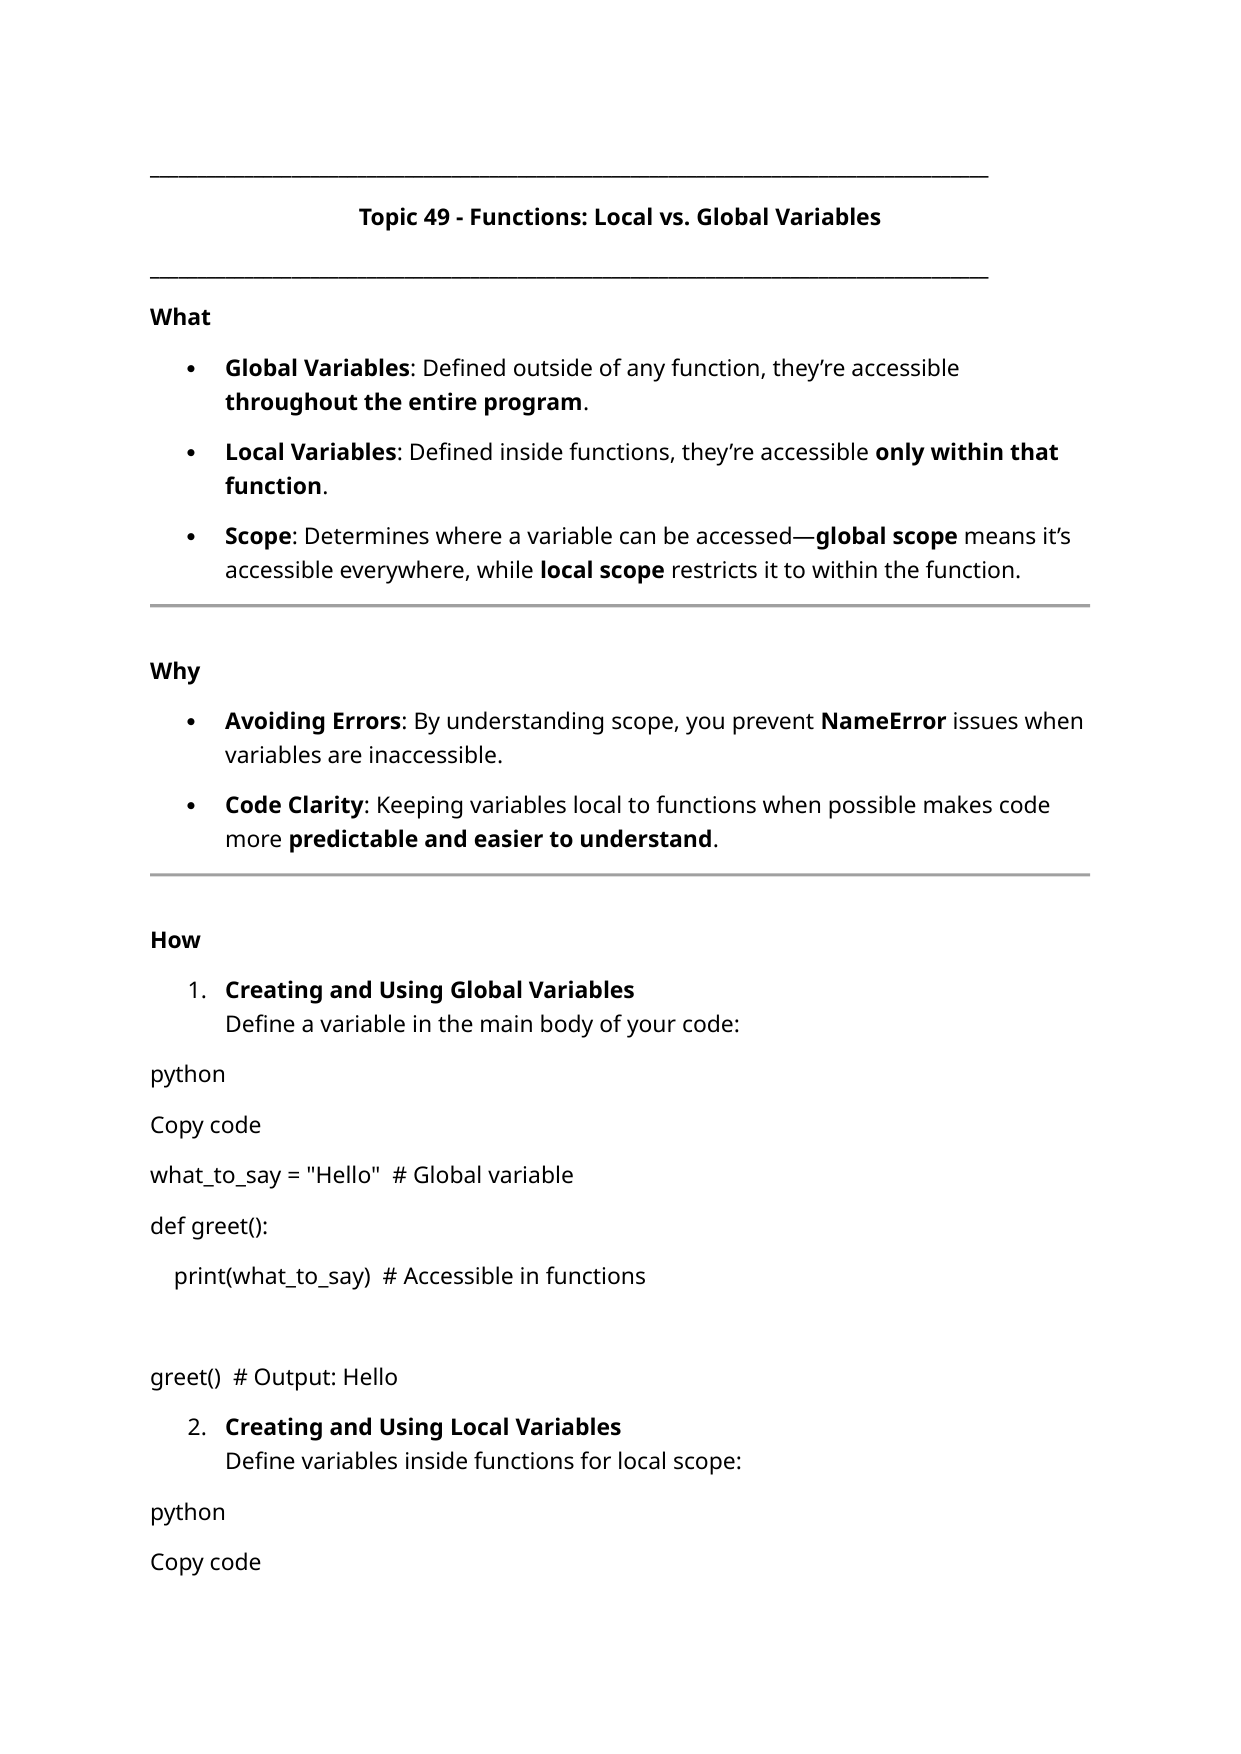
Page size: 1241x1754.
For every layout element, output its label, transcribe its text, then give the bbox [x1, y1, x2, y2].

text what_to_say = "Hello" # Global variable [150, 1159, 1090, 1190]
text Copy code [150, 1546, 1090, 1577]
list Local Variables: Defined inside functions, they’re accessible only within that function. [187, 436, 1090, 501]
text python [150, 1495, 1090, 1527]
list Global Variables: Defined outside of any function, they’re accessible throughout the entire program. [187, 352, 1090, 417]
text greet() # Output: Hello [150, 1361, 1090, 1392]
list Scope: Determines where a variable can be accessed—global scope means it’s accessible everywhere, while local scope restricts it to within the function. [187, 520, 1090, 585]
text Copy code [150, 1109, 1090, 1140]
list Creating and Using Global Variables Define a variable in the main body of your code: [187, 974, 1090, 1039]
list Avoiding Errors: By understanding scope, you prevent NameError issues when variables are inaccessible. [187, 705, 1090, 770]
text Why [150, 654, 1090, 686]
text How [150, 924, 1090, 955]
list Creating and Using Local Variables Define variables inside functions for local scope: [187, 1411, 1090, 1476]
text What [150, 301, 1090, 332]
list Code Clarity: Keeping variables local to functions when possible makes code more predictable and easier to understand. [187, 789, 1090, 854]
text _________________________________________________________________________________________ [150, 150, 1090, 181]
text Topic 49 - Functions: Local vs. Global Variables [150, 200, 1090, 232]
text print(what_to_say) # Accessible in functions [150, 1260, 1090, 1291]
text def greet(): [150, 1209, 1090, 1241]
text _________________________________________________________________________________________ [150, 251, 1090, 282]
text python [150, 1058, 1090, 1089]
